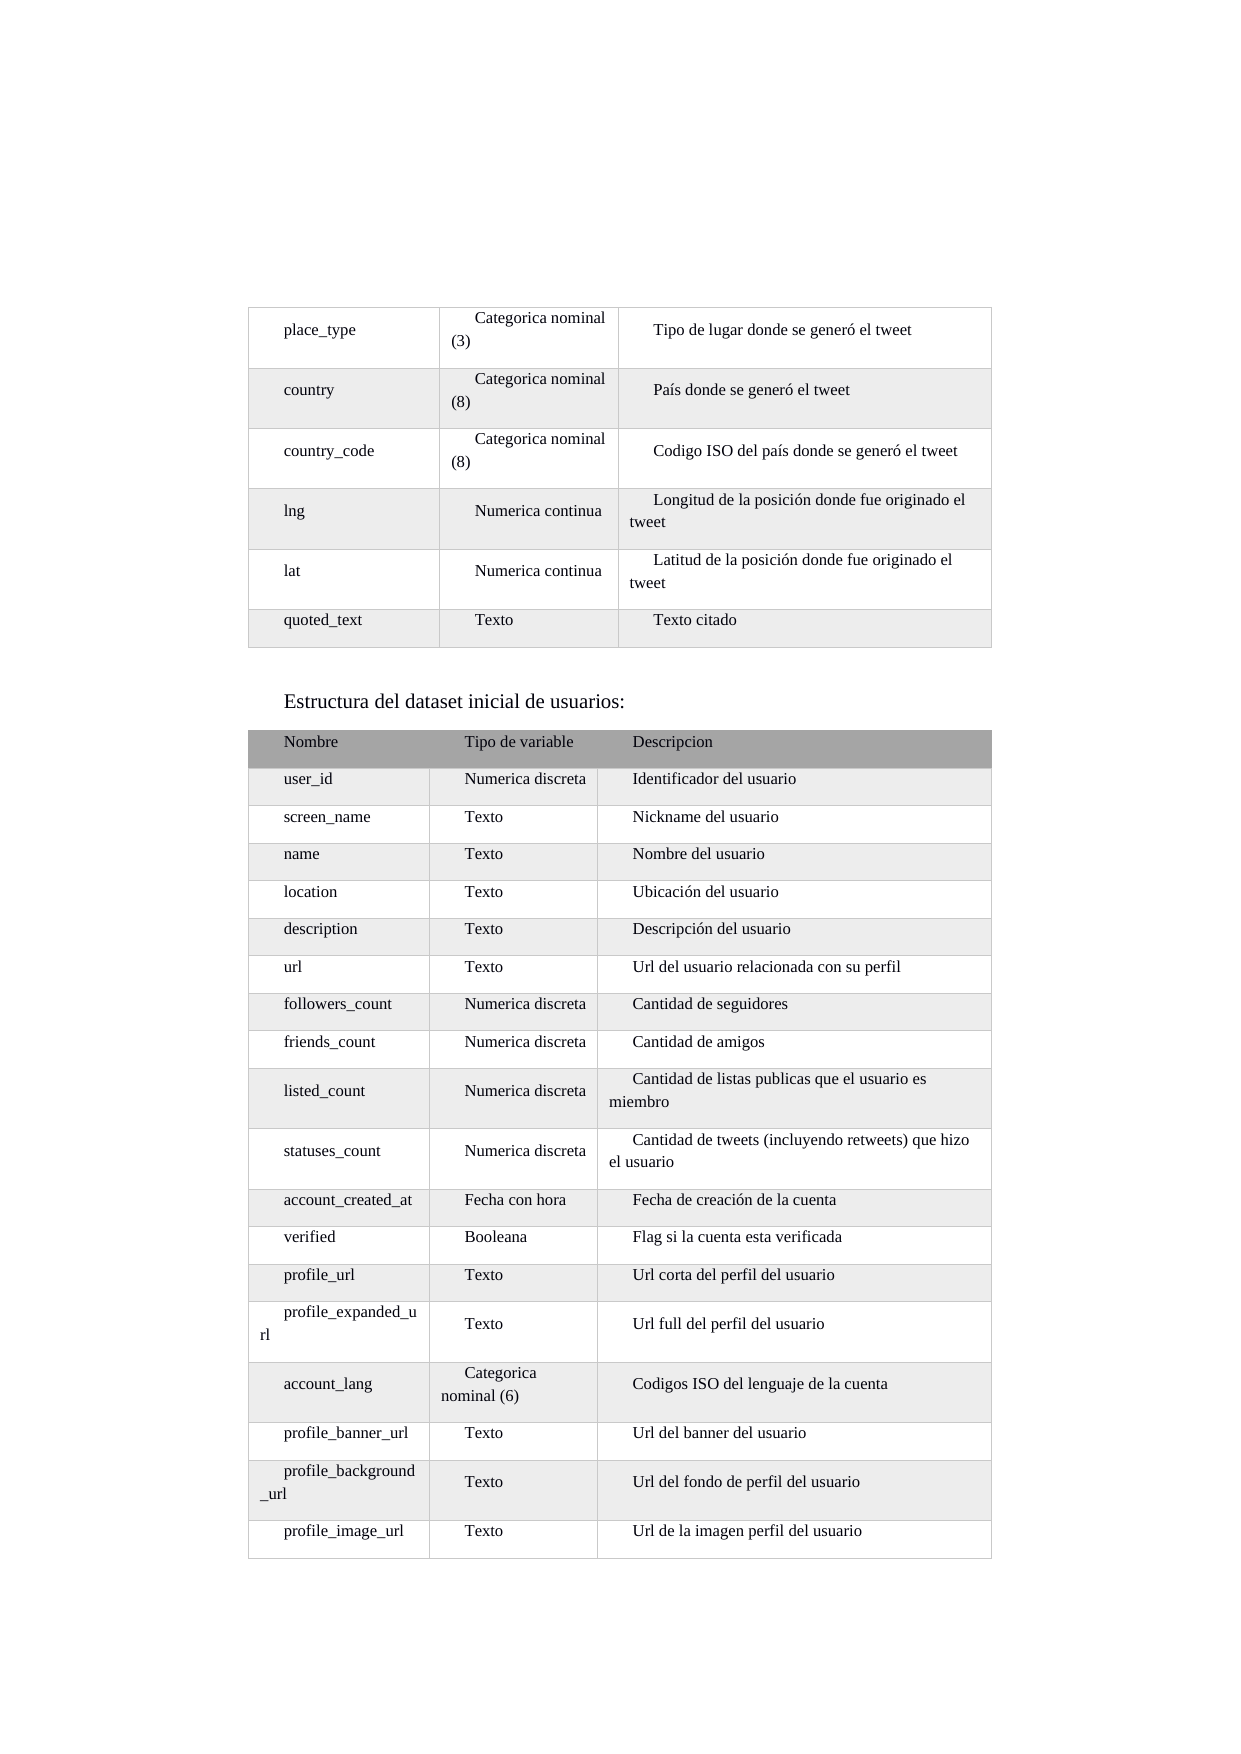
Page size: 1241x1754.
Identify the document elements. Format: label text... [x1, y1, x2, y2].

table_cell Categorica nominal (6) [430, 1363, 597, 1422]
table_cell Url del usuario relacionada con su perfil [598, 956, 991, 993]
table_cell Categorica nominal (8) [440, 429, 618, 488]
table_cell description [249, 919, 429, 955]
table_cell Numerica discreta [430, 769, 597, 805]
table_cell lng [249, 489, 439, 549]
table_cell quoted_text [249, 610, 439, 647]
table_cell location [249, 881, 429, 918]
table_header Descripcion [598, 731, 991, 768]
table_cell followers_count [249, 994, 429, 1030]
table_cell Codigo ISO del país donde se generó el tweet [619, 429, 991, 488]
table_cell account_created_at [249, 1190, 429, 1226]
table_cell url [249, 956, 429, 993]
table_cell statuses_count [249, 1129, 429, 1189]
table_cell profile_banner_url [249, 1423, 429, 1459]
table_cell Categorica nominal (8) [440, 369, 618, 428]
table_cell friends_count [249, 1031, 429, 1068]
table_cell Codigos ISO del lenguaje de la cuenta [598, 1363, 991, 1422]
table_cell place_type [249, 308, 439, 367]
table_cell Texto [430, 1302, 597, 1362]
table_cell Numerica discreta [430, 1069, 597, 1128]
table_cell Texto [440, 610, 618, 647]
table_cell Nombre del usuario [598, 844, 991, 880]
table_cell verified [249, 1227, 429, 1264]
table_cell Identificador del usuario [598, 769, 991, 805]
table_cell Longitud de la posición donde fue originado el tweet [619, 489, 991, 549]
text Estructura del dataset inicial de usuarios: [260, 689, 980, 713]
table_cell profile_url [249, 1265, 429, 1301]
table_cell account_lang [249, 1363, 429, 1422]
table_cell Texto [430, 1521, 597, 1557]
table_cell Ubicación del usuario [598, 881, 991, 918]
table_cell Numerica discreta [430, 1031, 597, 1068]
table_cell Fecha con hora [430, 1190, 597, 1226]
table_cell Texto [430, 844, 597, 880]
table_cell Cantidad de tweets (incluyendo retweets) que hizo el usuario [598, 1129, 991, 1189]
table_cell country [249, 369, 439, 428]
table_cell profile_expanded_url [249, 1302, 429, 1362]
table_cell Texto [430, 919, 597, 955]
table_cell Cantidad de seguidores [598, 994, 991, 1030]
table_cell Url del fondo de perfil del usuario [598, 1461, 991, 1520]
table_cell Texto [430, 806, 597, 843]
table_cell Numerica discreta [430, 994, 597, 1030]
table_cell Url del banner del usuario [598, 1423, 991, 1459]
table_cell lat [249, 550, 439, 609]
table_cell Cantidad de listas publicas que el usuario es miembro [598, 1069, 991, 1128]
table_cell Fecha de creación de la cuenta [598, 1190, 991, 1226]
table_cell Texto citado [619, 610, 991, 647]
table_cell profile_background_url [249, 1461, 429, 1520]
table_cell Texto [430, 956, 597, 993]
table_cell Numerica continua [440, 550, 618, 609]
table_cell Url corta del perfil del usuario [598, 1265, 991, 1301]
table_header Nombre [249, 731, 429, 768]
table_cell Booleana [430, 1227, 597, 1264]
table_cell Url full del perfil del usuario [598, 1302, 991, 1362]
table_cell user_id [249, 769, 429, 805]
table_cell Texto [430, 881, 597, 918]
table_cell Texto [430, 1461, 597, 1520]
table_cell Nickname del usuario [598, 806, 991, 843]
table_cell Flag si la cuenta esta verificada [598, 1227, 991, 1264]
table_cell Numerica discreta [430, 1129, 597, 1189]
table_cell Texto [430, 1265, 597, 1301]
table_cell Url de la imagen perfil del usuario [598, 1521, 991, 1557]
table_cell Latitud de la posición donde fue originado el tweet [619, 550, 991, 609]
table_cell Descripción del usuario [598, 919, 991, 955]
table_cell Categorica nominal (3) [440, 308, 618, 367]
table_cell profile_image_url [249, 1521, 429, 1557]
table_cell screen_name [249, 806, 429, 843]
table_cell country_code [249, 429, 439, 488]
table_cell Numerica continua [440, 489, 618, 549]
table_cell Cantidad de amigos [598, 1031, 991, 1068]
table_cell Texto [430, 1423, 597, 1459]
table_cell name [249, 844, 429, 880]
table_cell listed_count [249, 1069, 429, 1128]
table_cell País donde se generó el tweet [619, 369, 991, 428]
table_header Tipo de variable [430, 731, 597, 768]
table_cell Tipo de lugar donde se generó el tweet [619, 308, 991, 367]
